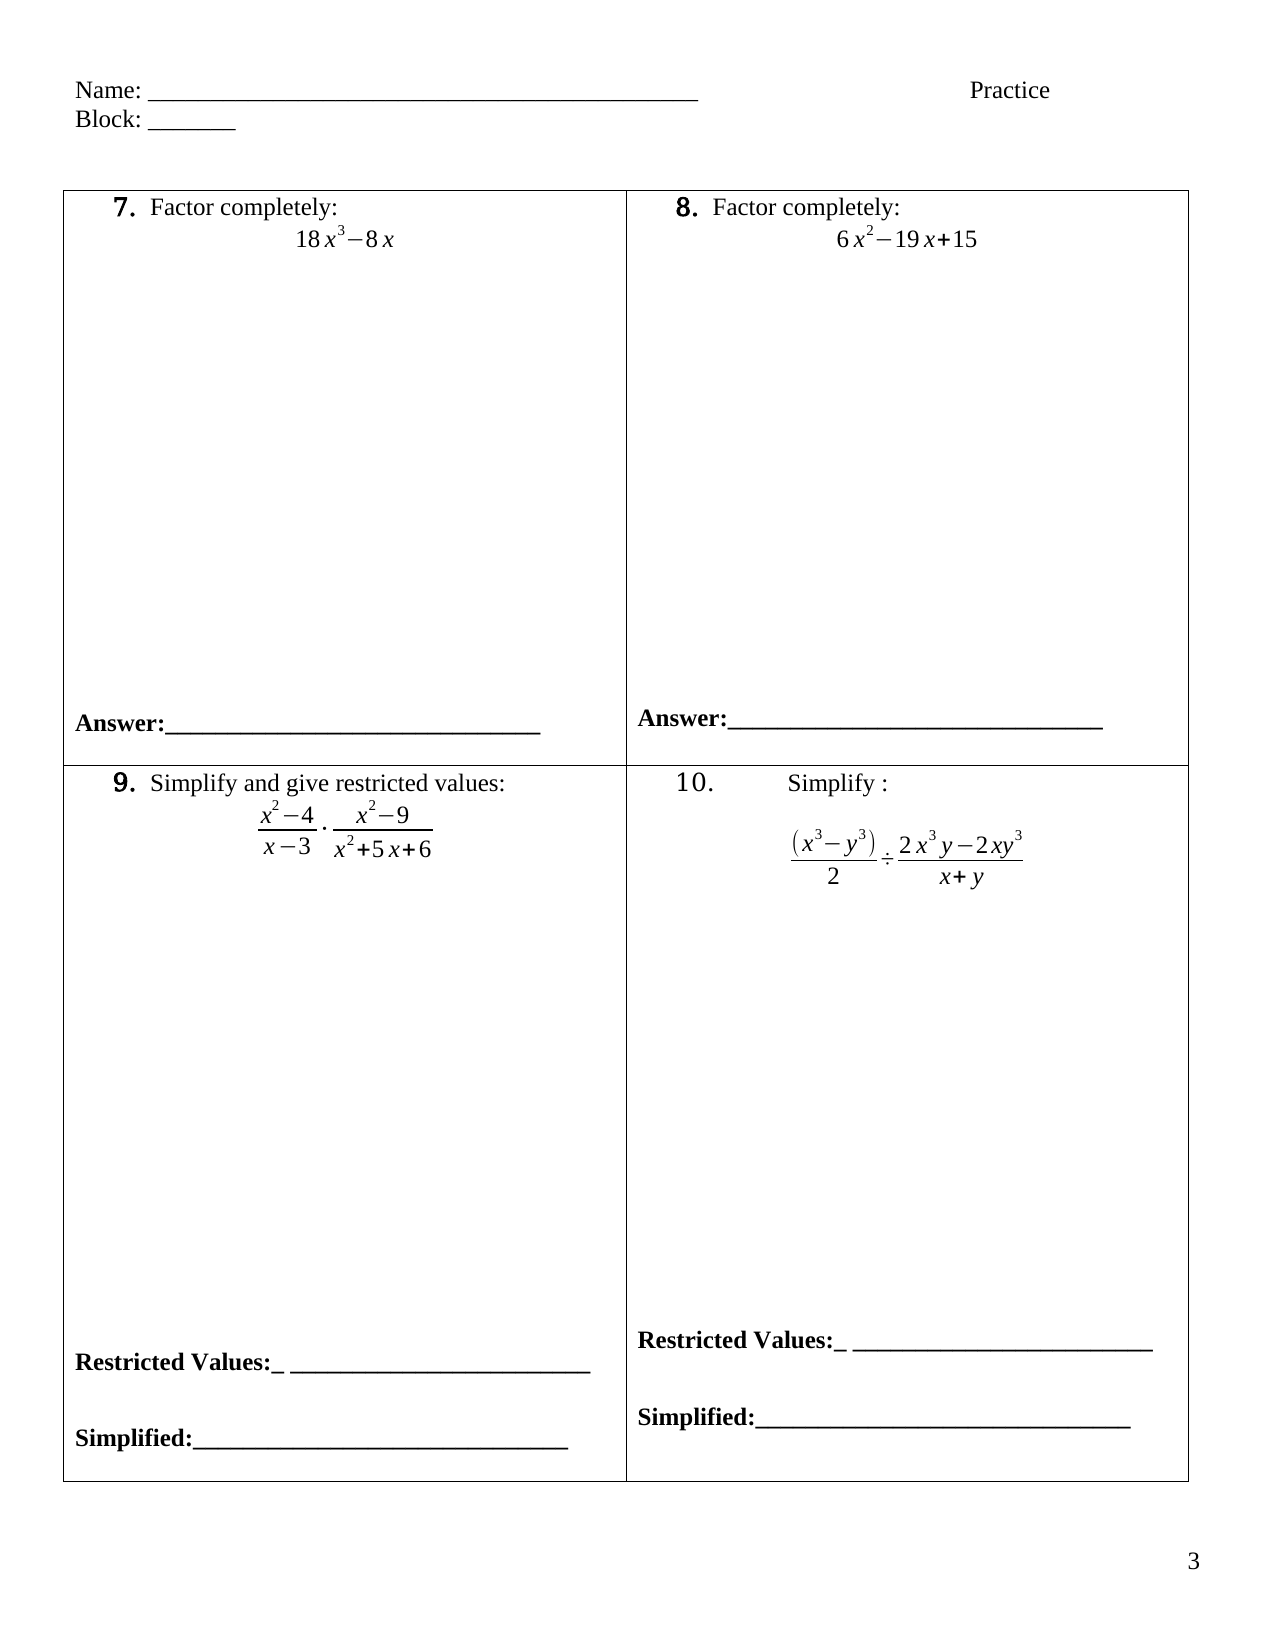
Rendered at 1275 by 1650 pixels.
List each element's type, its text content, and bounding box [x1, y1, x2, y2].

table_cell Simplify : Restricted Values:_ ________________________ Simplified:______________________________ [627, 766, 1188, 1481]
table_header Factor completely: Answer:______________________________ [627, 191, 1188, 765]
table_header Factor completely: Answer:______________________________ [64, 191, 626, 765]
table_cell Simplify and give restricted values: Restricted Values:_ ________________________ Simplified:______________________________ [64, 766, 626, 1481]
